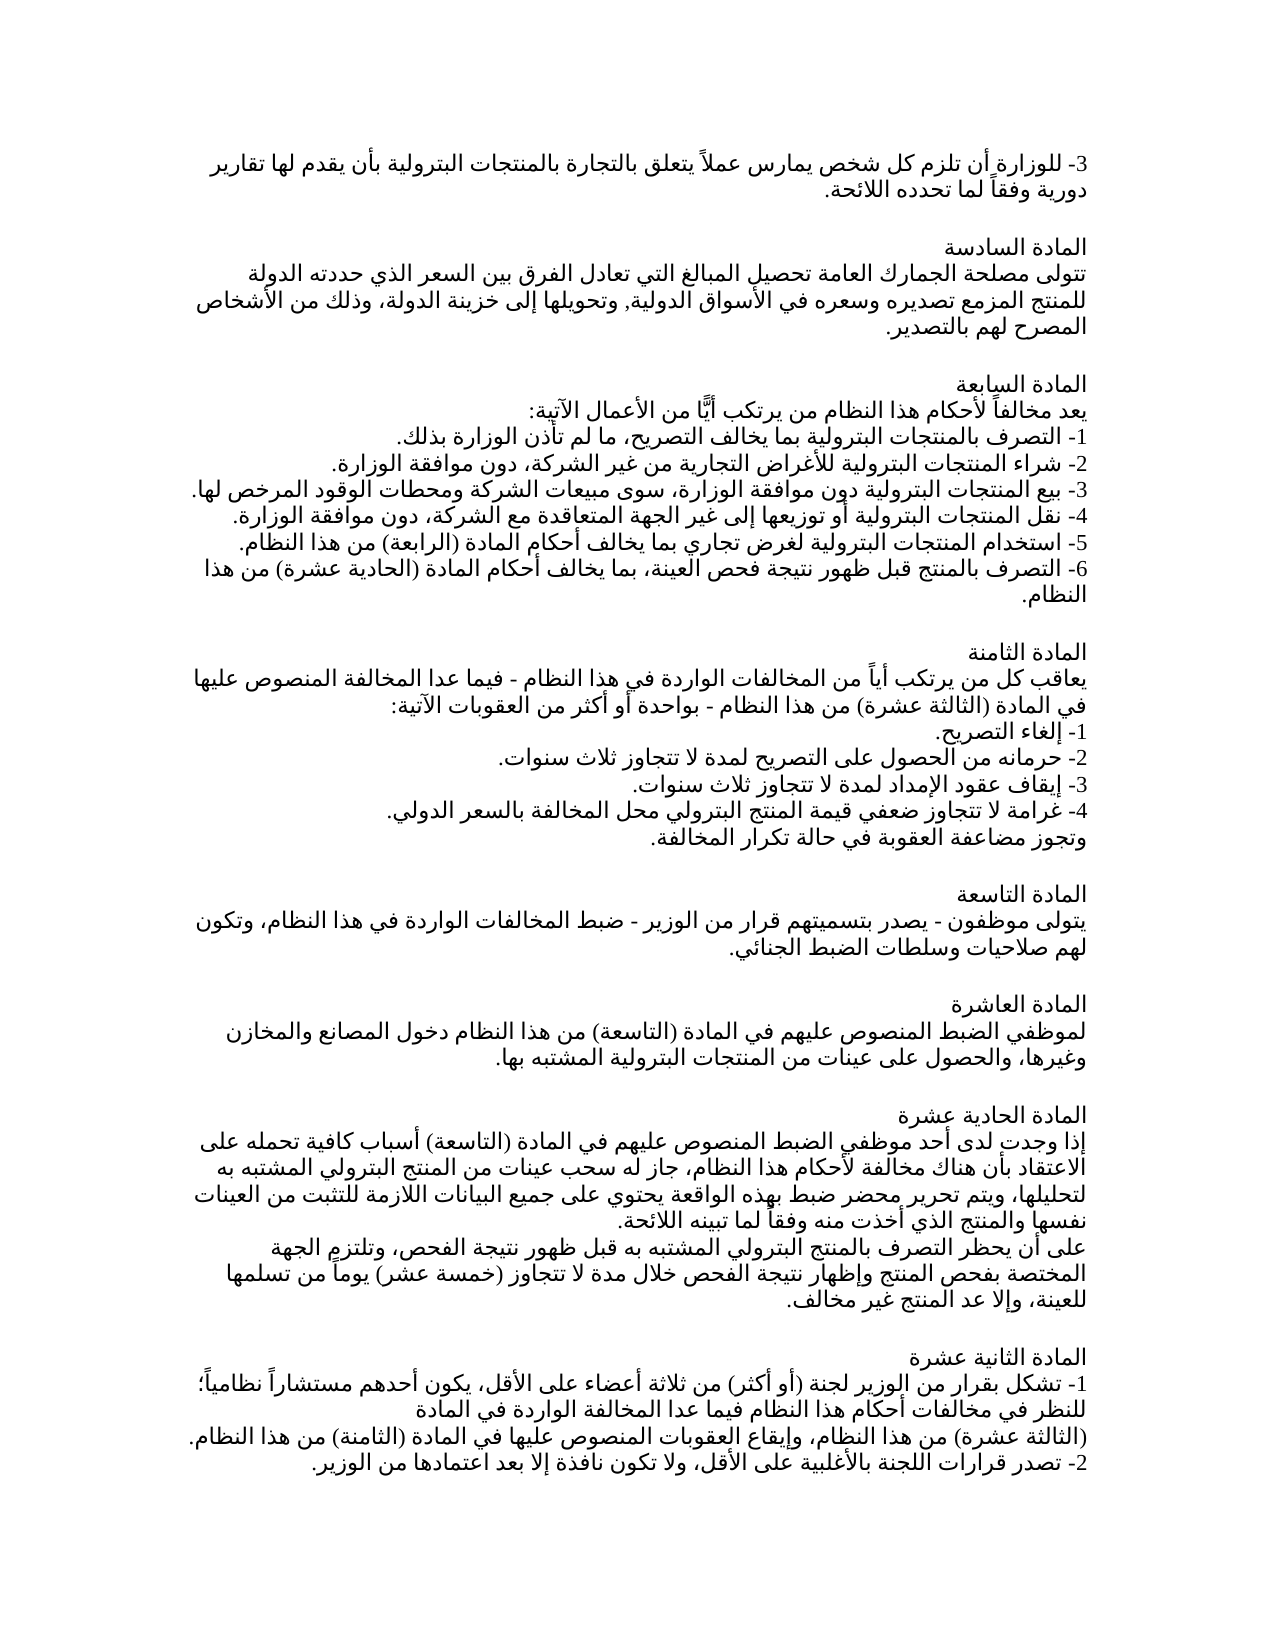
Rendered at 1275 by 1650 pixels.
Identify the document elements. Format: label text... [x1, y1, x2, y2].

text يعد مخالفاً لأحكام هذا النظام من يرتكب أيًّا من الأعمال الآتية: 1- التصرف بالمنتجات البترولية بما يخالف التصريح، ما لم تأذن الوزارة بذلك. 2- شراء المنتجات البترولية للأغراض التجارية من غير الشركة، دون موافقة الوزارة. 3- بيع المنتجات البترولية دون موافقة الوزارة، سوى مبيعات الشركة ومحطات الوقود المرخص لها. 4- نقل المنتجات البترولية أو توزيعها إلى غير الجهة المتعاقدة مع الشركة، دون موافقة الوزارة. 5- استخدام المنتجات البترولية لغرض تجاري بما يخالف أحكام المادة (الرابعة) من هذا النظام. 6- التصرف بالمنتج قبل ظهور نتيجة فحص العينة، بما يخالف أحكام المادة (الحادية عشرة) من هذا النظام. [187, 397, 1087, 608]
text لموظفي الضبط المنصوص عليهم في المادة (التاسعة) من هذا النظام دخول المصانع والمخازن وغيرها، والحصول على عينات من المنتجات البترولية المشتبه بها. [187, 1018, 1087, 1071]
text يتولى موظفون - يصدر بتسميتهم قرار من الوزير - ضبط المخالفات الواردة في هذا النظام، وتكون لهم صلاحيات وسلطات الضبط الجنائي. [187, 907, 1087, 960]
text المادة العاشرة [187, 991, 1087, 1018]
text إذا وجدت لدى أحد موظفي الضبط المنصوص عليهم في المادة (التاسعة) أسباب كافية تحمله على الاعتقاد بأن هناك مخالفة لأحكام هذا النظام، جاز له سحب عينات من المنتج البترولي المشتبه به لتحليلها، ويتم تحرير محضر ضبط بهذه الواقعة يحتوي على جميع البيانات اللازمة للتثبت من العينات نفسها والمنتج الذي أخذت منه وفقاً لما تبينه اللائحة. على أن يحظر التصرف بالمنتج البترولي المشتبه به قبل ظهور نتيجة الفحص، وتلتزم الجهة المختصة بفحص المنتج وإظهار نتيجة الفحص خلال مدة لا تتجاوز (خمسة عشر) يوماً من تسلمها للعينة، وإلا عد المنتج غير مخالف. [187, 1128, 1087, 1313]
text المادة السادسة [187, 234, 1087, 260]
text المادة الثانية عشرة [187, 1344, 1087, 1370]
text المادة التاسعة [187, 881, 1087, 907]
text المادة الحادية عشرة [187, 1102, 1087, 1128]
text المادة الثامنة [187, 639, 1087, 665]
text 1- تشكل بقرار من الوزير لجنة (أو أكثر) من ثلاثة أعضاء على الأقل، يكون أحدهم مستشاراً نظامياً؛ للنظر في مخالفات أحكام هذا النظام فيما عدا المخالفة الواردة في المادة (الثالثة عشرة) من هذا النظام، وإيقاع العقوبات المنصوص عليها في المادة (الثامنة) من هذا النظام. 2- تصدر قرارات اللجنة بالأغلبية على الأقل، ولا تكون نافذة إلا بعد اعتمادها من الوزير. [187, 1370, 1087, 1476]
text المادة السابعة [187, 371, 1087, 397]
text يعاقب كل من يرتكب أياً من المخالفات الواردة في هذا النظام - فيما عدا المخالفة المنصوص عليها في المادة (الثالثة عشرة) من هذا النظام - بواحدة أو أكثر من العقوبات الآتية: 1- إلغاء التصريح. 2- حرمانه من الحصول على التصريح لمدة لا تتجاوز ثلاث سنوات. 3- إيقاف عقود الإمداد لمدة لا تتجاوز ثلاث سنوات. 4- غرامة لا تتجاوز ضعفي قيمة المنتج البترولي محل المخالفة بالسعر الدولي. وتجوز مضاعفة العقوبة في حالة تكرار المخالفة. [187, 665, 1087, 850]
text تتولى مصلحة الجمارك العامة تحصيل المبالغ التي تعادل الفرق بين السعر الذي حددته الدولة للمنتج المزمع تصديره وسعره في الأسواق الدولية, وتحويلها إلى خزينة الدولة، وذلك من الأشخاص المصرح لهم بالتصدير. [187, 260, 1087, 339]
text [187, 150, 1087, 203]
